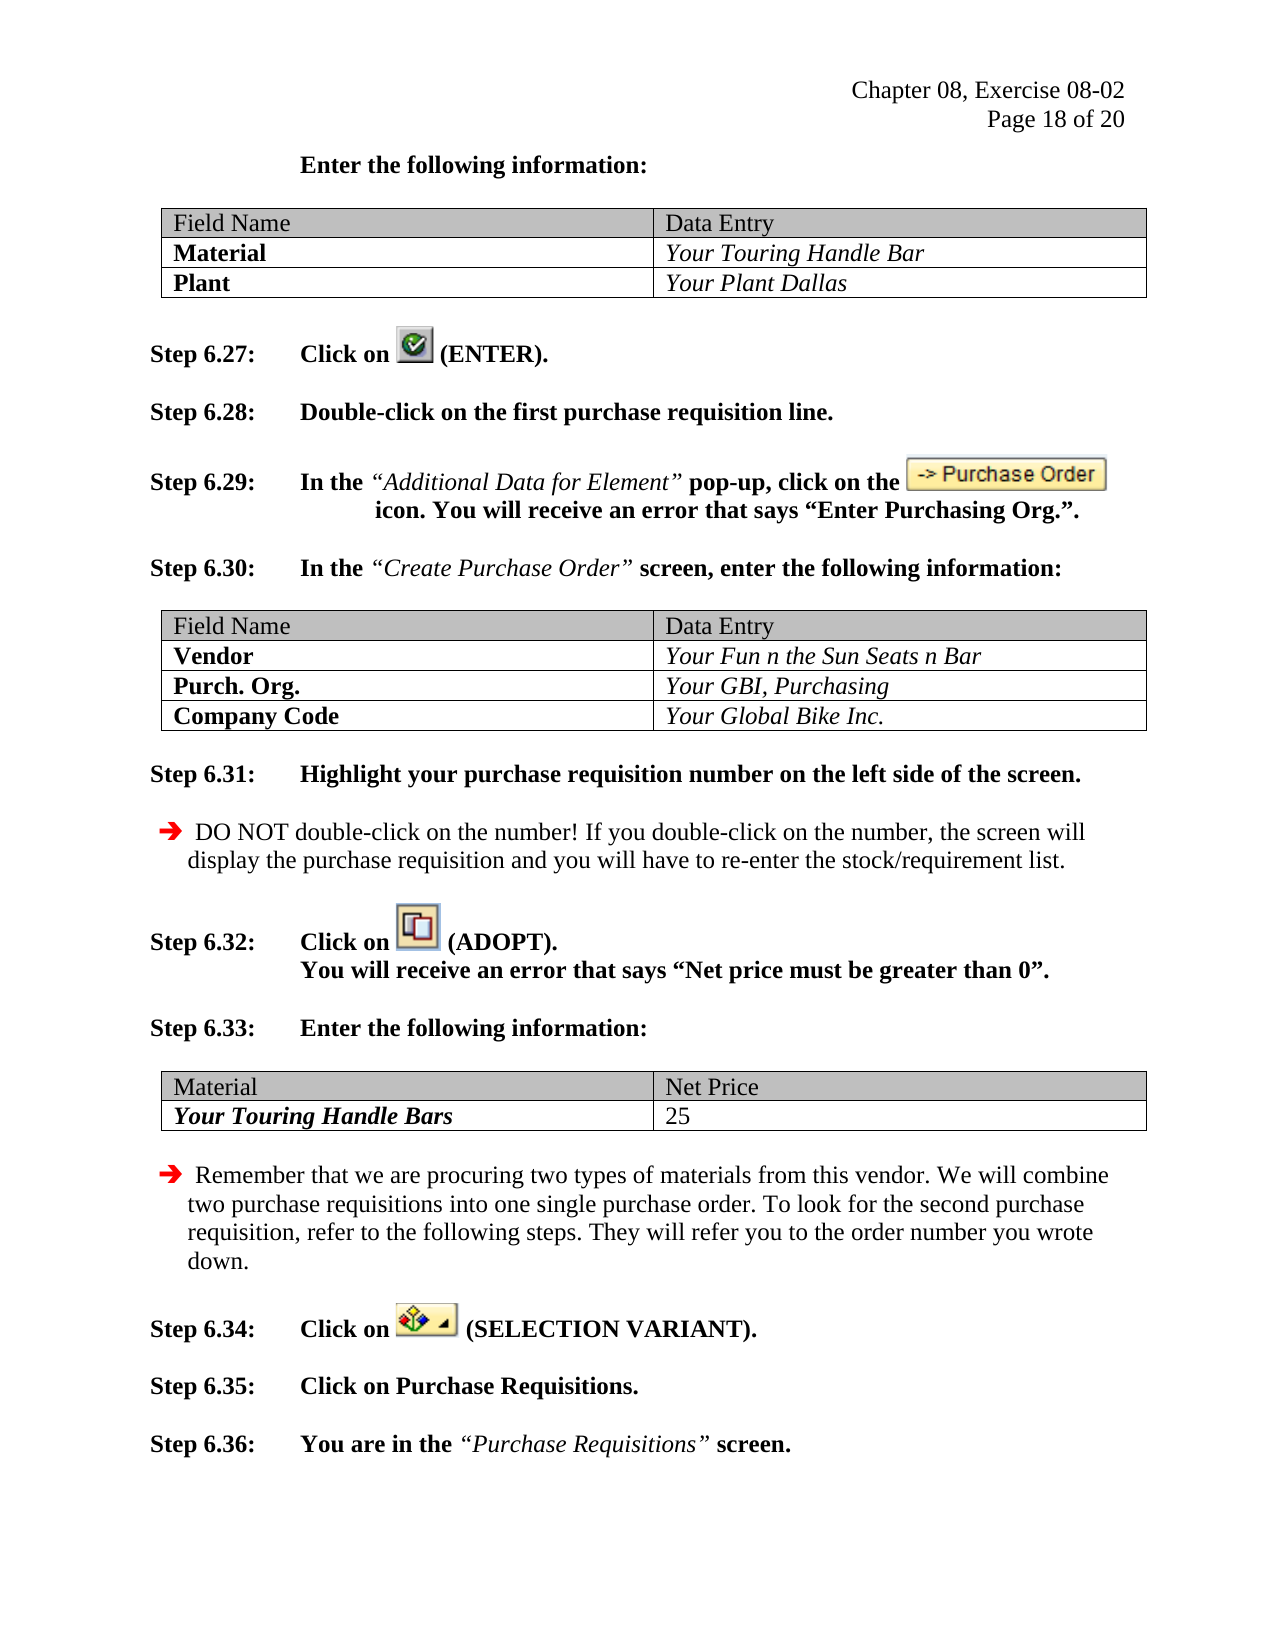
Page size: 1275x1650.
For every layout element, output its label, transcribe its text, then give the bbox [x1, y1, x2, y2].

table_header Field Name [162, 209, 653, 237]
picture [395, 1303, 460, 1338]
table_cell Plant [162, 268, 653, 297]
table_cell Material [162, 238, 653, 267]
table_cell Your Global Bike Inc. [654, 701, 1146, 729]
table_cell Your Plant Dallas [654, 268, 1146, 297]
text Highlight your purchase requisition number on the left side of the screen. [150, 759, 1125, 788]
text Click on (SELECTION VARIANT). [150, 1304, 1125, 1342]
table_cell Your Touring Handle Bars [162, 1101, 653, 1130]
text DO NOT double-click on the number! If you double-click on the number, the screen will display the purchase requisition and you will have to re-enter the stock/requirement list. [157, 817, 1125, 874]
table_cell Company Code [162, 701, 653, 729]
table_cell Your GBI, Purchasing [654, 671, 1146, 700]
text Click on (ENTER). [150, 327, 1125, 368]
table_cell Your Fun n the Sun Seats n Bar [654, 641, 1146, 670]
table_cell 25 [654, 1101, 1146, 1130]
picture [906, 454, 1108, 491]
text Click on (ADOPT). [150, 903, 1125, 956]
table_header Data Entry [654, 209, 1146, 237]
text Click on Purchase Requisitions. [150, 1371, 1125, 1400]
table_cell Purch. Org. [162, 671, 653, 700]
text Enter the following information: [150, 1013, 1125, 1042]
table_cell Your Touring Handle Bar [654, 238, 1146, 267]
list Enter the following information: [187, 150, 1125, 179]
table_header Field Name [162, 611, 653, 640]
text You are in the “Purchase Requisitions” screen. [150, 1429, 1125, 1457]
table_header Data Entry [654, 611, 1146, 640]
picture [395, 903, 441, 951]
text In the “Create Purchase Order” screen, enter the following information: [150, 553, 1125, 582]
text In the “Additional Data for Element” pop-up, click on the icon. You will receive an error that says “Enter Purchasing Org.”. [150, 454, 1125, 524]
picture [395, 326, 434, 363]
table_cell Vendor [162, 641, 653, 670]
table_header Material [162, 1072, 653, 1100]
list You will receive an error that says “Net price must be greater than 0”. [187, 956, 1125, 984]
text Double-click on the first purchase requisition line. [150, 397, 1125, 426]
table_header Net Price [654, 1072, 1146, 1100]
text Remember that we are procuring two types of materials from this vendor. We will combine two purchase requisitions into one single purchase order. To look for the second purchase requisition, refer to the following steps. They will refer you to the order number you wrote down. [157, 1160, 1125, 1275]
